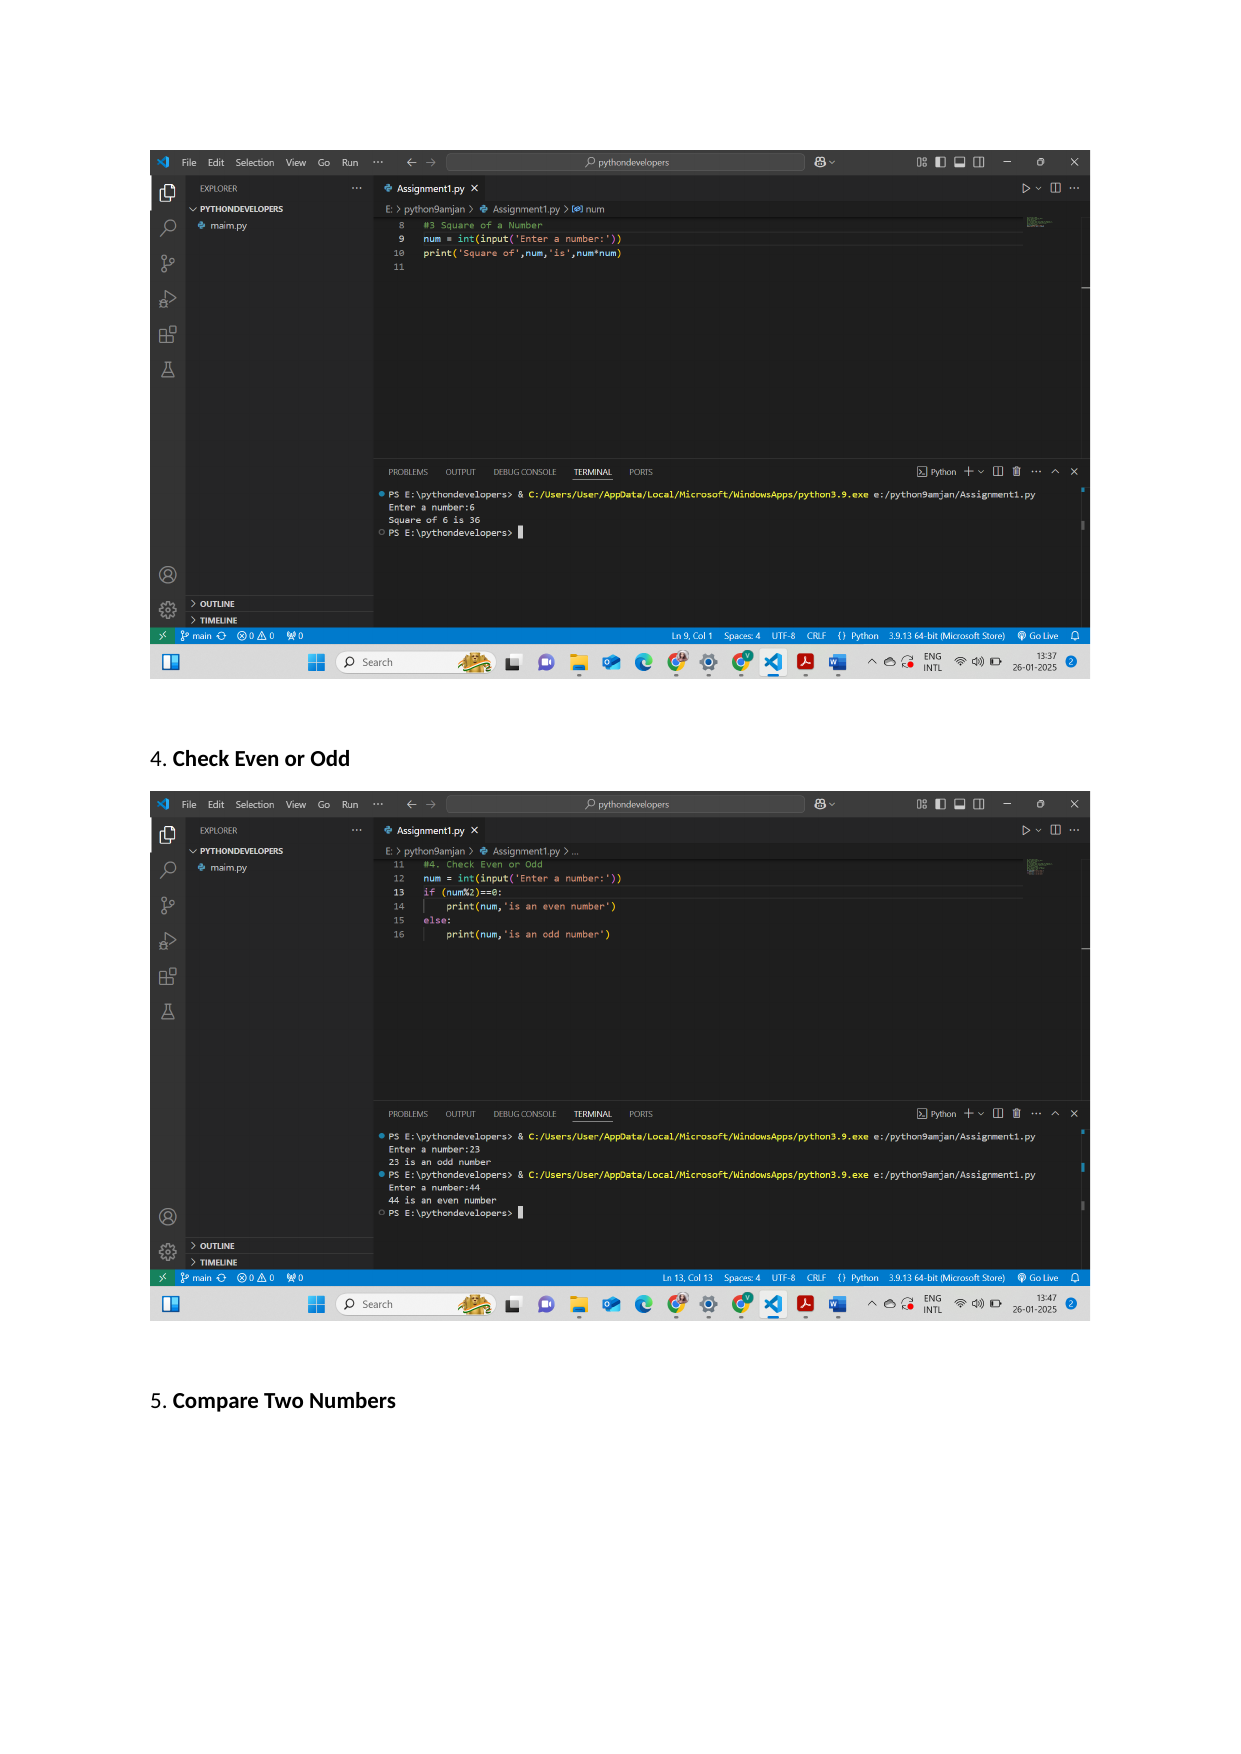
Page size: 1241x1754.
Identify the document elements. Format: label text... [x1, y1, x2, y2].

text 4. Check Even or Odd [150, 744, 1090, 773]
picture [150, 791, 1091, 1321]
text 5. Compare Two Numbers [150, 1386, 1090, 1414]
picture [150, 150, 1091, 679]
